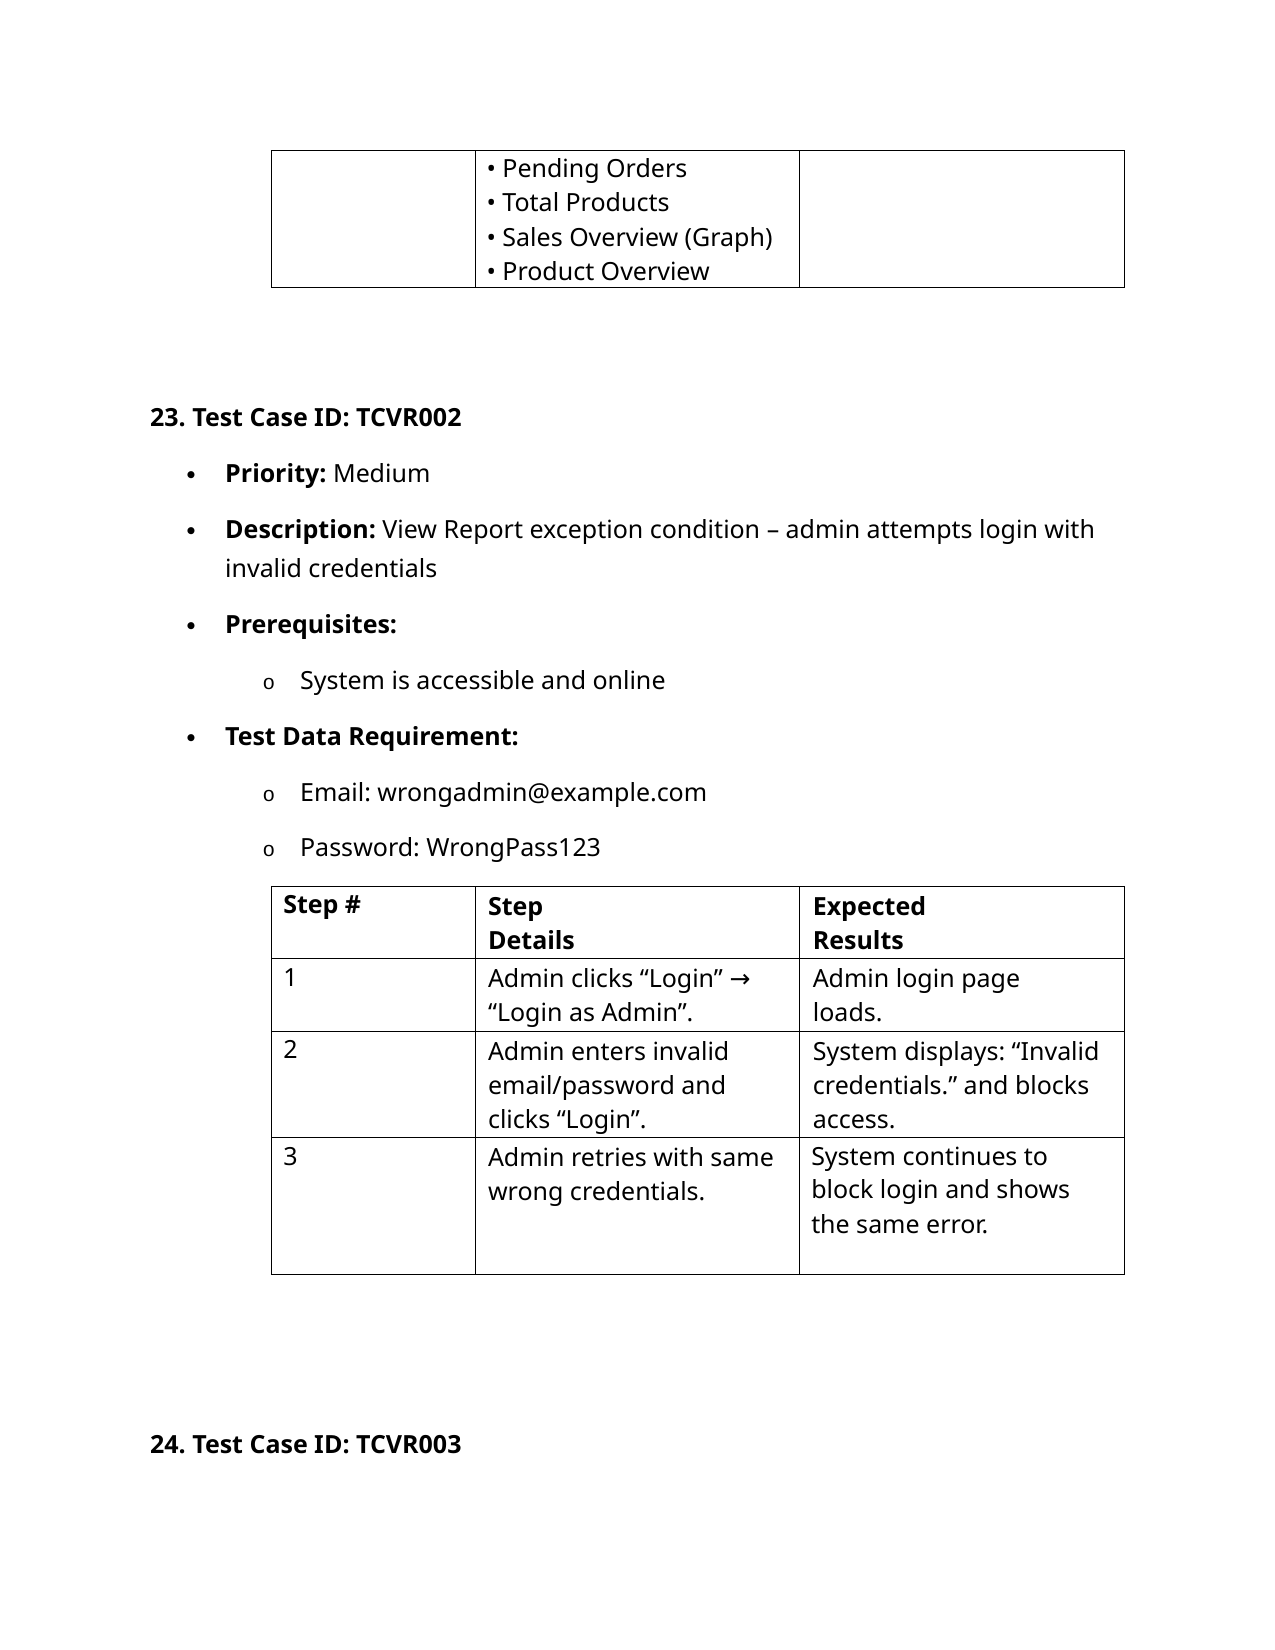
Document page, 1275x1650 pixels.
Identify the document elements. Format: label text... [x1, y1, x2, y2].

text 23. Test Case ID: TCVR002 [150, 400, 1125, 434]
table_cell 2 [272, 1032, 475, 1137]
table_cell [476, 1138, 799, 1274]
table_cell [800, 959, 1124, 1031]
table_header [476, 887, 799, 958]
table_cell [476, 1032, 799, 1137]
list Email: wrongadmin@example.com [262, 774, 1125, 808]
table_cell [800, 1032, 1124, 1137]
list Test Data Requirement: [187, 718, 1125, 752]
table_cell [476, 959, 799, 1031]
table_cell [476, 151, 799, 287]
list Prerequisites: [187, 607, 1125, 641]
table_header [800, 887, 1124, 958]
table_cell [800, 151, 1124, 287]
list Description: View Report exception condition – admin attempts login with invalid credentials [187, 512, 1125, 585]
table_cell 1 [272, 959, 475, 1031]
list Priority: Medium [187, 456, 1125, 490]
table_cell 4 [272, 151, 475, 287]
text 24. Test Case ID: TCVR003 [150, 1426, 1125, 1460]
table_header Step # [272, 887, 475, 958]
table_cell System continues to block login and shows the same error. [800, 1138, 1124, 1274]
list System is accessible and online [262, 662, 1125, 697]
table_cell 3 [272, 1138, 475, 1274]
list Password: WrongPass123 [262, 830, 1125, 864]
